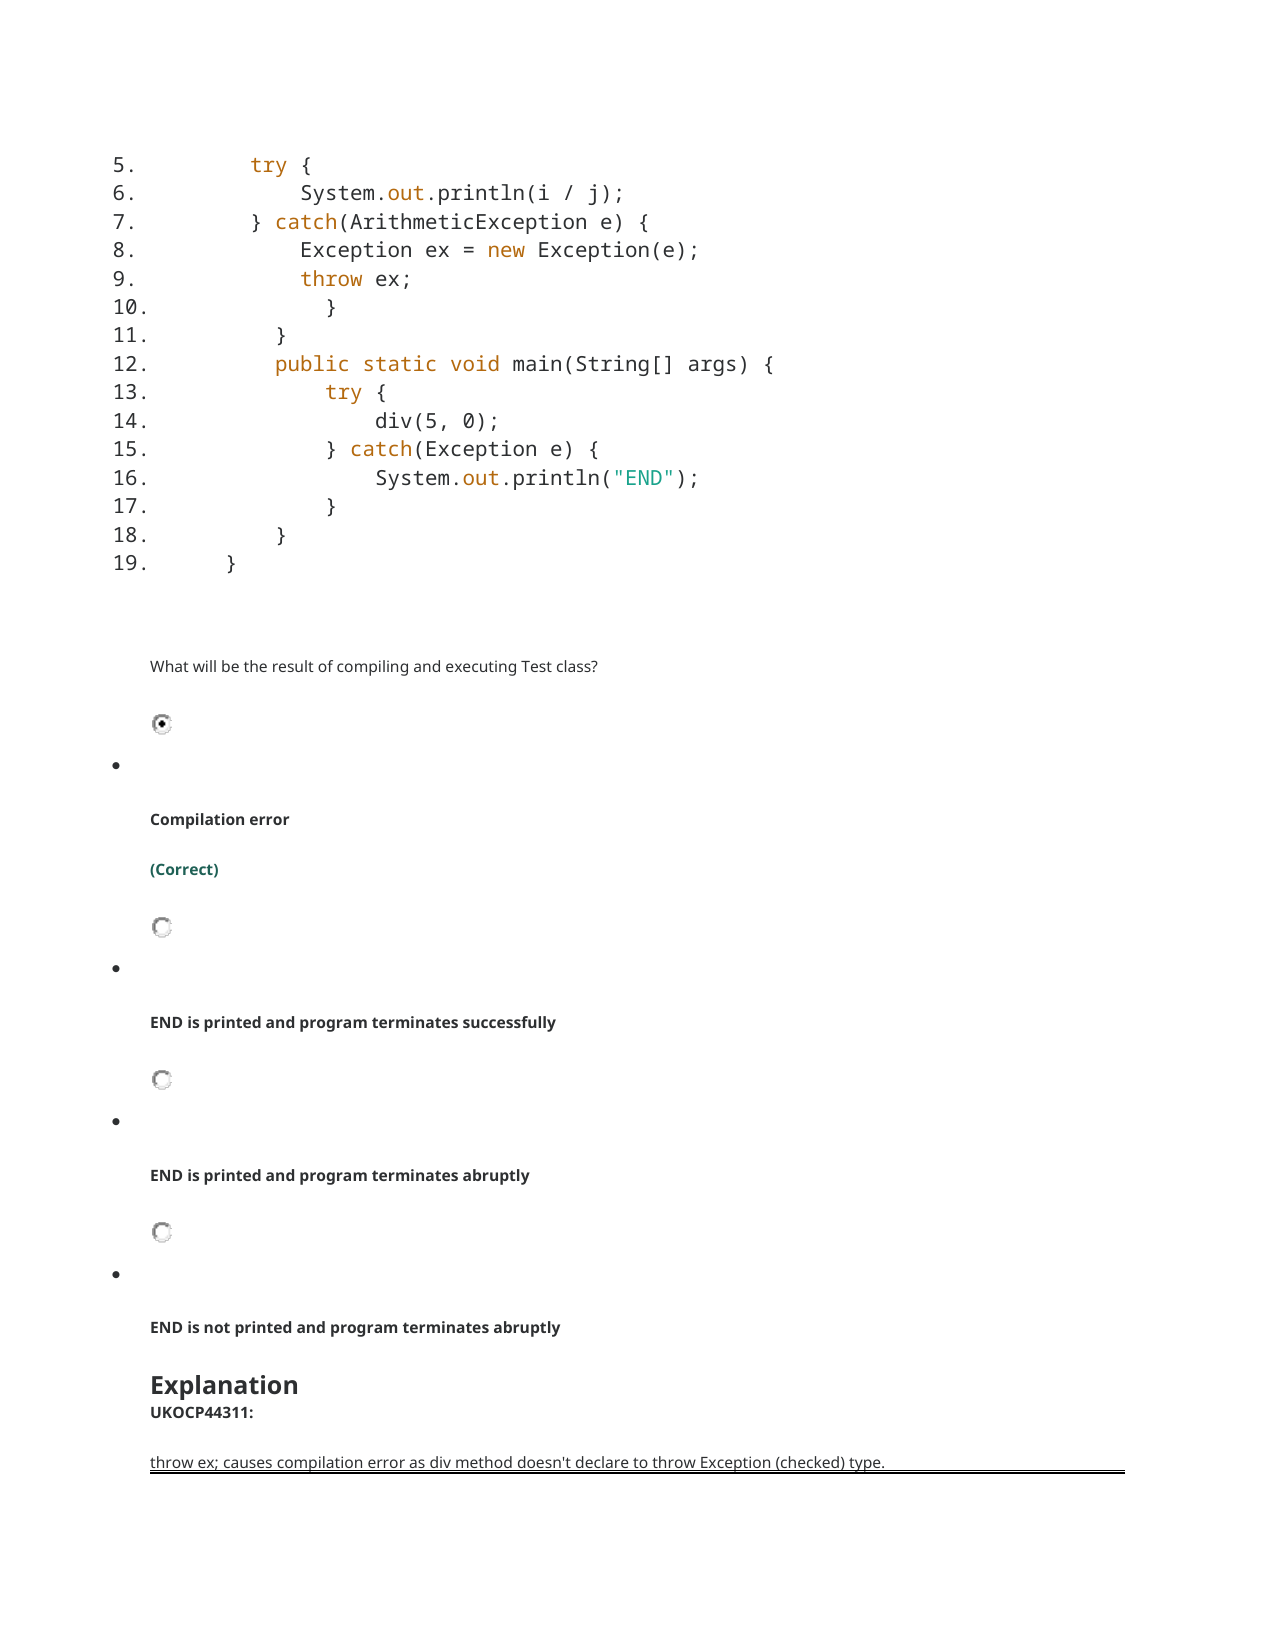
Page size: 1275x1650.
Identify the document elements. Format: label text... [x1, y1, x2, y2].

text UKOCP44311: [150, 1401, 1125, 1423]
text What will be the result of compiling and executing Test class? [150, 656, 1125, 677]
list Exception ex = new Exception(e); [112, 235, 1125, 264]
text Explanation [150, 1367, 1125, 1401]
list try { [112, 150, 1125, 178]
text throw ex; causes compilation error as div method doesn't declare to throw Exception (checked) type. [150, 1452, 1125, 1470]
list public static void main(String[] args) { [112, 349, 1125, 377]
list } catch(Exception e) { [112, 434, 1125, 463]
list div(5, 0); [112, 406, 1125, 434]
list } [112, 292, 1125, 321]
list } [112, 520, 1125, 548]
text (Correct) [150, 859, 1125, 880]
text END is printed and program terminates abruptly [150, 1164, 1125, 1186]
list throw ex; [112, 264, 1125, 292]
list System.out.println("END"); [112, 463, 1125, 491]
list } [112, 548, 1125, 577]
list } [112, 321, 1125, 349]
list } [112, 491, 1125, 520]
list try { [112, 377, 1125, 406]
list } catch(ArithmeticException e) { [112, 207, 1125, 235]
text END is printed and program terminates successfully [150, 1012, 1125, 1033]
list System.out.println(i / j); [112, 178, 1125, 207]
text Compilation error [150, 809, 1125, 830]
text END is not printed and program terminates abruptly [150, 1317, 1125, 1338]
